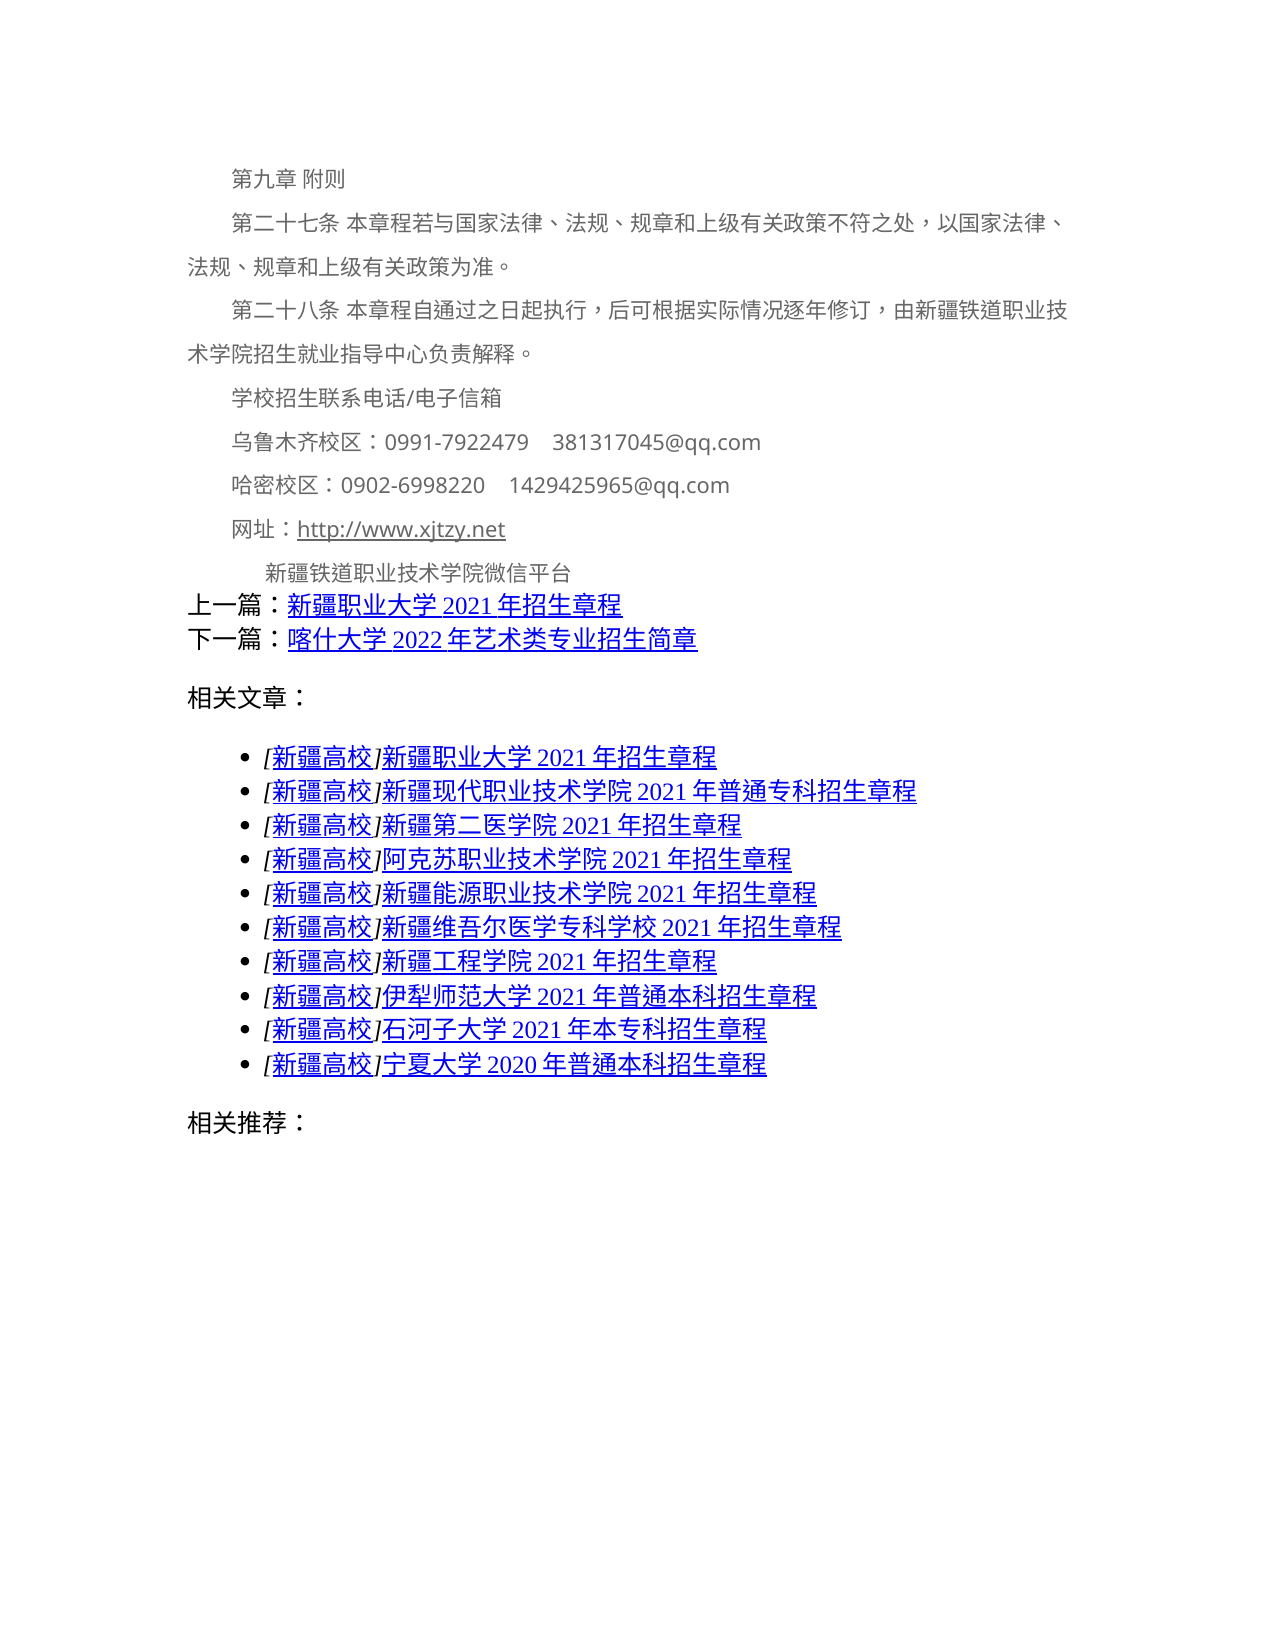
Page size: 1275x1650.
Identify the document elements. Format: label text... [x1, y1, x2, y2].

list [新疆高校]新疆能源职业技术学院2021年招生章程 [241, 876, 1087, 910]
list [新疆高校]新疆第二医学院2021年招生章程 [241, 808, 1087, 842]
list [新疆高校]宁夏大学2020年普通本科招生章程 [241, 1046, 1087, 1080]
text 相关推荐： [187, 1105, 1087, 1139]
list [新疆高校]新疆现代职业技术学院2021年普通专科招生章程 [241, 774, 1087, 808]
list [新疆高校]石河子大学2021年本专科招生章程 [241, 1012, 1087, 1046]
list [新疆高校]新疆工程学院2021年招生章程 [241, 944, 1087, 978]
text 学校招生联系电话/电子信箱 [187, 369, 1087, 412]
text 相关文章： [187, 681, 1087, 715]
text 哈密校区：0902-6998220 1429425965@qq.com [187, 456, 1087, 500]
text 上一篇：新疆职业大学2021年招生章程 下一篇：喀什大学2022年艺术类专业招生简章 [187, 587, 1087, 656]
text 乌鲁木齐校区：0991-7922479 381317045@qq.com [187, 412, 1087, 456]
text 第二十八条 本章程自通过之日起执行，后可根据实际情况逐年修订，由新疆铁道职业技术学院招生就业指导中心负责解释。 [187, 281, 1087, 369]
list [新疆高校]伊犁师范大学2021年普通本科招生章程 [241, 978, 1087, 1012]
text 网址：http://www.xjtzy.net [187, 500, 1087, 544]
text 第二十七条 本章程若与国家法律、法规、规章和上级有关政策不符之处，以国家法律、法规、规章和上级有关政策为准。 [187, 194, 1087, 281]
list [新疆高校]新疆职业大学2021年招生章程 [241, 740, 1087, 774]
text 新疆铁道职业技术学院微信平台 [187, 544, 1087, 587]
list [新疆高校]阿克苏职业技术学院2021年招生章程 [241, 842, 1087, 876]
list [新疆高校]新疆维吾尔医学专科学校2021年招生章程 [241, 910, 1087, 944]
text 第九章 附则 [187, 150, 1087, 194]
